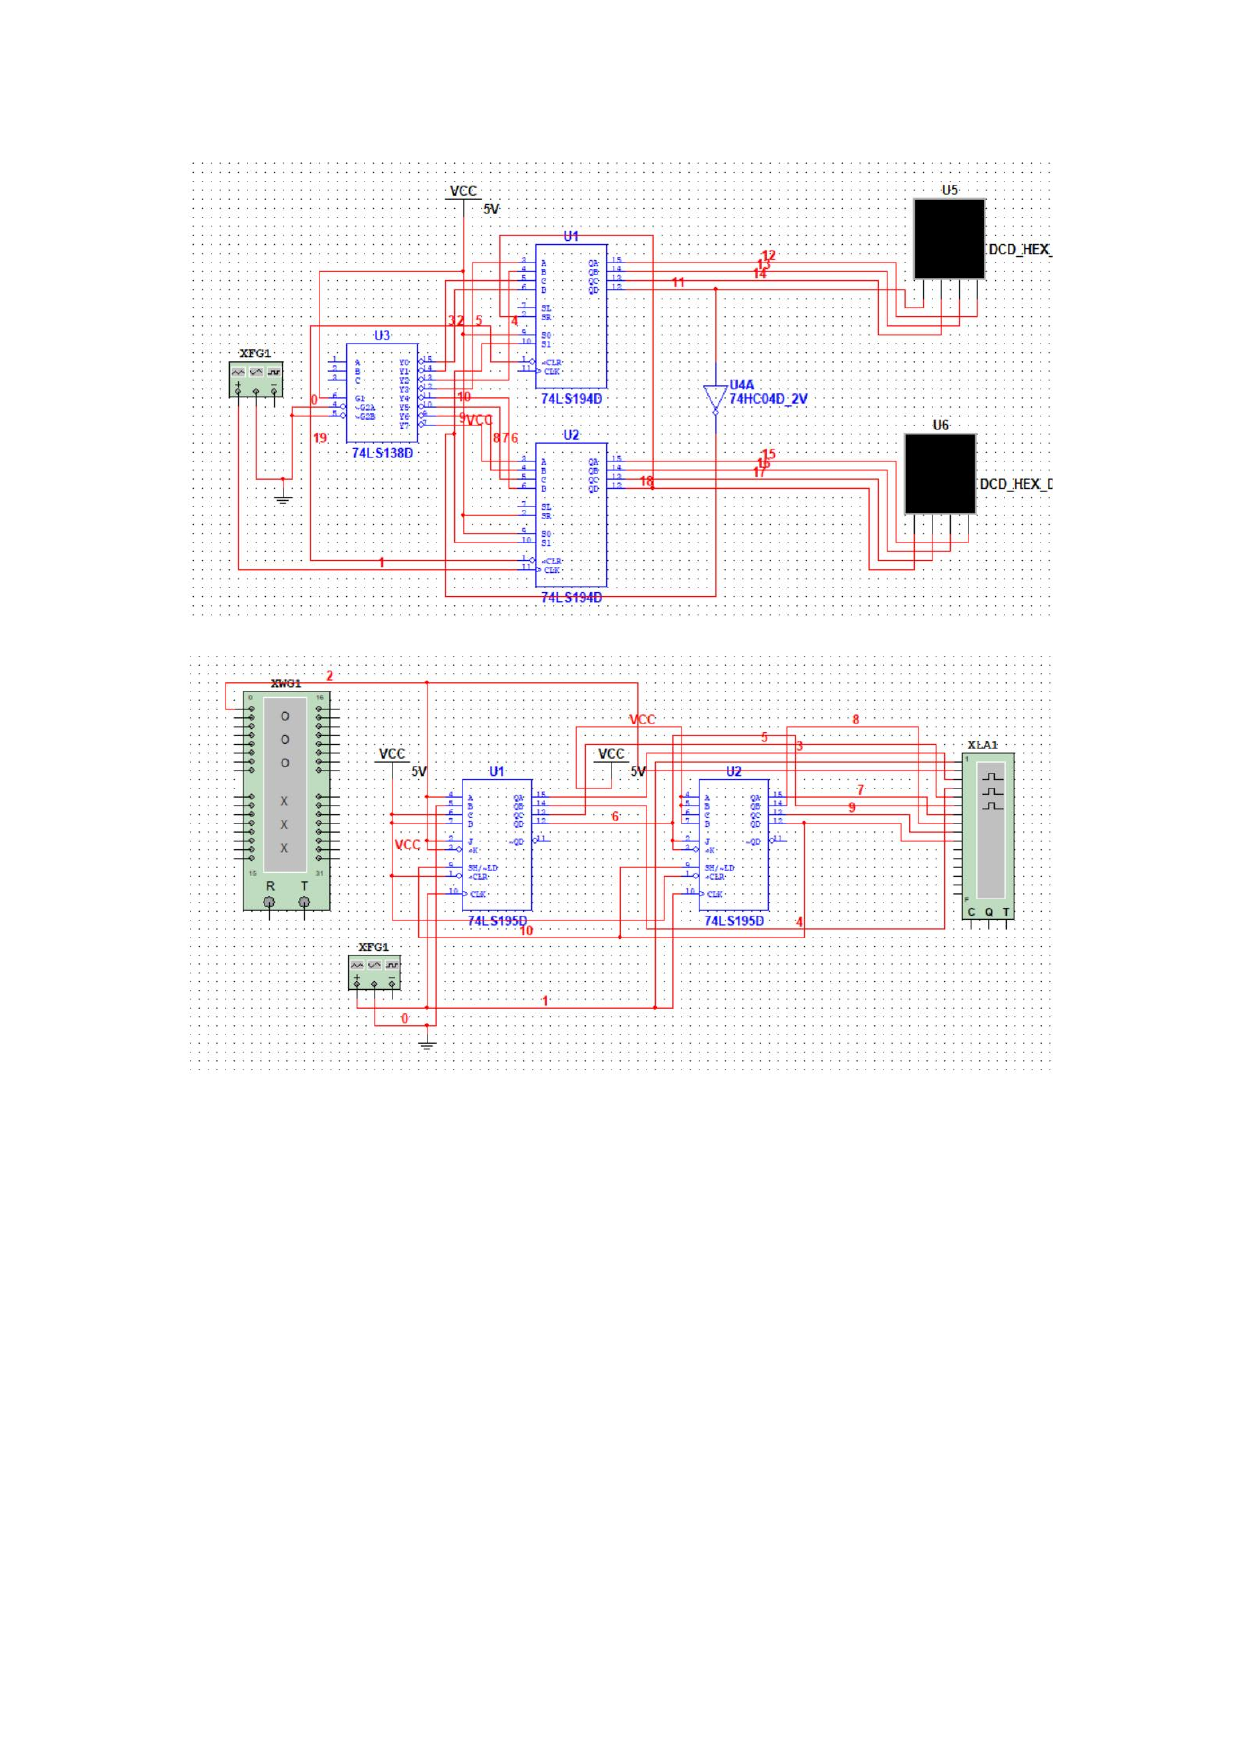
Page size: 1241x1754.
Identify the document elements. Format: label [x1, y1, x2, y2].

picture [187, 649, 1053, 1077]
picture [187, 162, 1053, 620]
